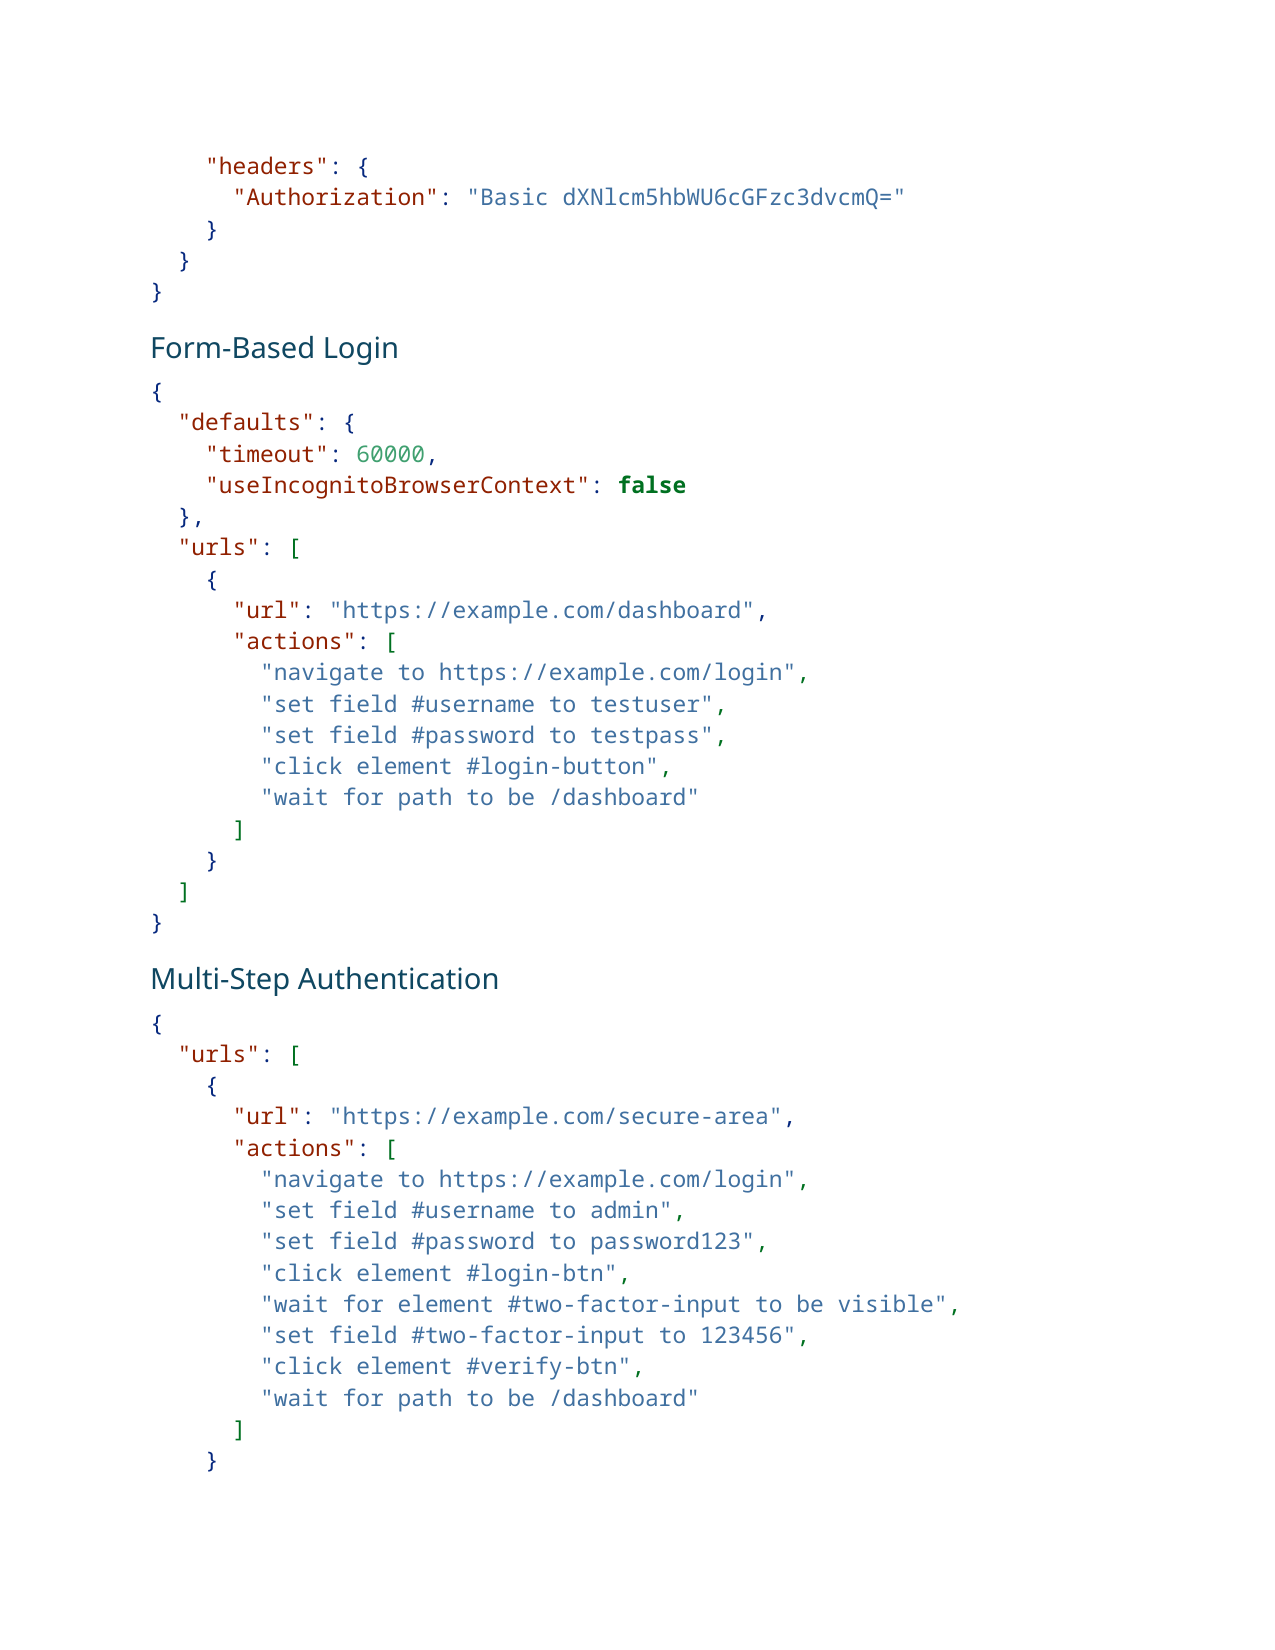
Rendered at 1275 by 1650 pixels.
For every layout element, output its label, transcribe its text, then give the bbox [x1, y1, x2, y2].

text { "defaults": { "timeout": 60000, "useIncognitoBrowserContext": false }, "urls": [ { "url": "https://example.com/dashboard", "actions": [ "navigate to https://example.com/login", "set field #username to testuser", "set field #password to testpass", "click element #login-button", "wait for path to be /dashboard" ] } ] } [150, 375, 1125, 938]
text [150, 1006, 1125, 1475]
subtitle Form-Based Login [150, 327, 1125, 367]
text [150, 150, 1125, 306]
subtitle Multi-Step Authentication [150, 958, 1125, 998]
